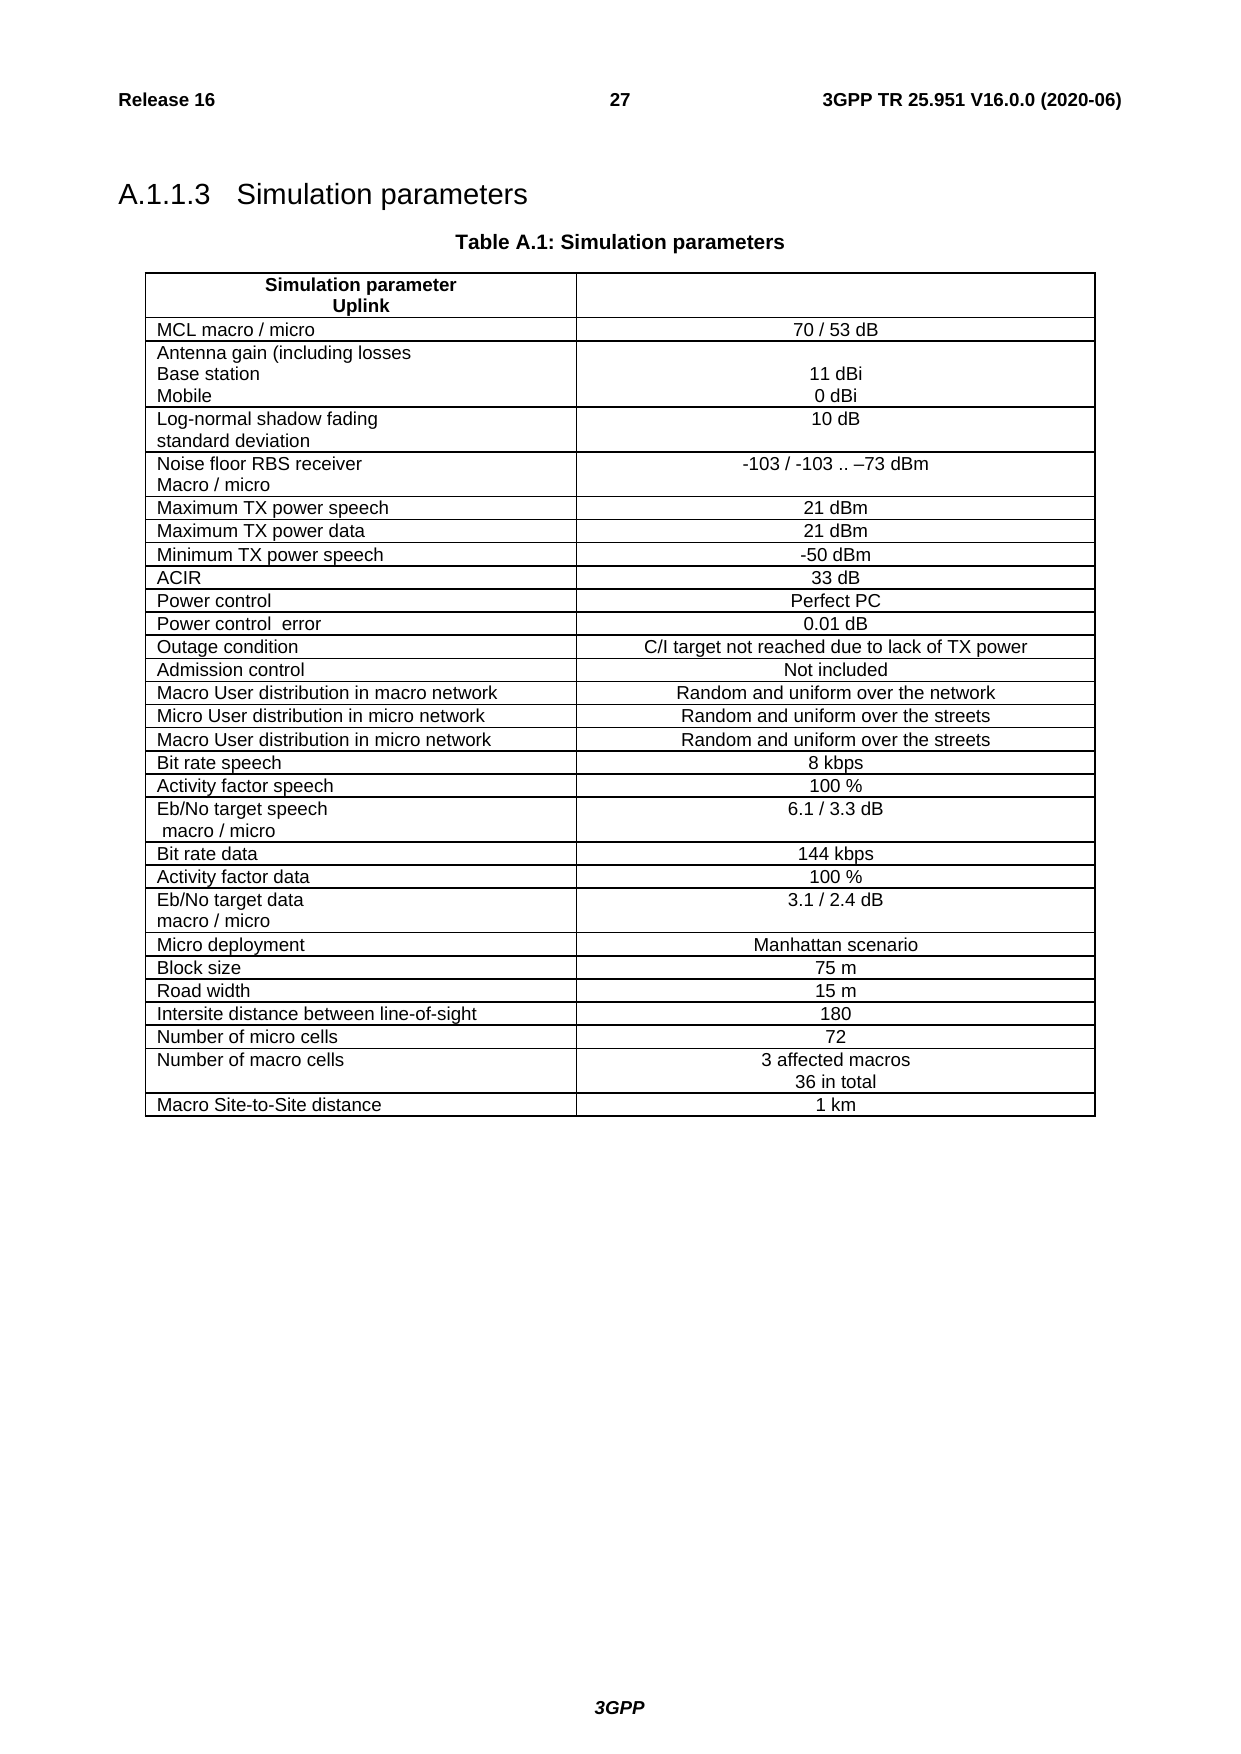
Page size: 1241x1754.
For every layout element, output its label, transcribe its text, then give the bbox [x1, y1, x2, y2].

table_cell Minimum TX power speech [146, 543, 576, 565]
table_cell 3.1 / 2.4 dB [577, 889, 1094, 932]
table_cell 15 m [577, 980, 1094, 1001]
table_cell 8 kbps [577, 752, 1094, 773]
table_cell Antenna gain (including losses Base station Mobile [146, 342, 576, 406]
table_cell 72 [577, 1026, 1094, 1047]
table_cell MCL macro / micro [146, 318, 576, 340]
table_cell 100 % [577, 775, 1094, 796]
table_cell 10 dB [577, 408, 1094, 451]
table_cell 21 dBm [577, 520, 1094, 542]
table_cell 0.01 dB [577, 613, 1094, 634]
table_cell Bit rate data [146, 843, 576, 864]
table_cell Activity factor speech [146, 775, 576, 796]
table_cell Noise floor RBS receiver Macro / micro [146, 453, 576, 496]
table_cell Activity factor data [146, 866, 576, 887]
table_cell Macro User distribution in micro network [146, 728, 576, 750]
table_cell Outage condition [146, 636, 576, 657]
table_cell Macro User distribution in macro network [146, 682, 576, 704]
table_cell Road width [146, 980, 576, 1001]
table_cell C/I target not reached due to lack of TX power [577, 636, 1094, 657]
table_cell 1 km [577, 1094, 1094, 1115]
table_cell Random and uniform over the streets [577, 728, 1094, 750]
table_cell Manhattan scenario [577, 933, 1094, 955]
table_cell 11 dBi 0 dBi [577, 342, 1094, 406]
table_cell Random and uniform over the streets [577, 705, 1094, 727]
table_cell Intersite distance between line-of-sight [146, 1003, 576, 1024]
table_cell 21 dBm [577, 497, 1094, 519]
table_cell Perfect PC [577, 590, 1094, 611]
table_cell Number of micro cells [146, 1026, 576, 1047]
table_cell Eb/No target data macro / micro [146, 889, 576, 932]
subtitle A.1.1.3 Simulation parameters [118, 177, 1122, 211]
table_header [577, 274, 1094, 317]
table_cell 100 % [577, 866, 1094, 887]
table_cell 33 dB [577, 567, 1094, 588]
table_cell Macro Site-to-Site distance [146, 1094, 576, 1115]
table_cell -103 / -103 .. –73 dBm [577, 453, 1094, 496]
table_cell Not included [577, 659, 1094, 681]
table_cell 75 m [577, 957, 1094, 978]
table_cell Power control error [146, 613, 576, 634]
table_cell ACIR [146, 567, 576, 588]
table_cell Random and uniform over the network [577, 682, 1094, 704]
table_cell Maximum TX power speech [146, 497, 576, 519]
table_cell 144 kbps [577, 843, 1094, 864]
table_cell 6.1 / 3.3 dB [577, 798, 1094, 841]
table_cell Log-normal shadow fading standard deviation [146, 408, 576, 451]
table_cell Power control [146, 590, 576, 611]
text Table A.1: Simulation parameters [118, 229, 1122, 253]
table_cell Eb/No target speech macro / micro [146, 798, 576, 841]
table_cell Admission control [146, 659, 576, 681]
table_cell Bit rate speech [146, 752, 576, 773]
table_cell Block size [146, 957, 576, 978]
table_cell Number of macro cells [146, 1049, 576, 1092]
table_cell 180 [577, 1003, 1094, 1024]
table_cell 3 affected macros 36 in total [577, 1049, 1094, 1092]
table_cell 70 / 53 dB [577, 318, 1094, 340]
table_cell Micro deployment [146, 933, 576, 955]
table_cell Micro User distribution in micro network [146, 705, 576, 727]
table_cell Maximum TX power data [146, 520, 576, 542]
table_cell -50 dBm [577, 543, 1094, 565]
table_header Simulation parameter Uplink [146, 274, 576, 317]
